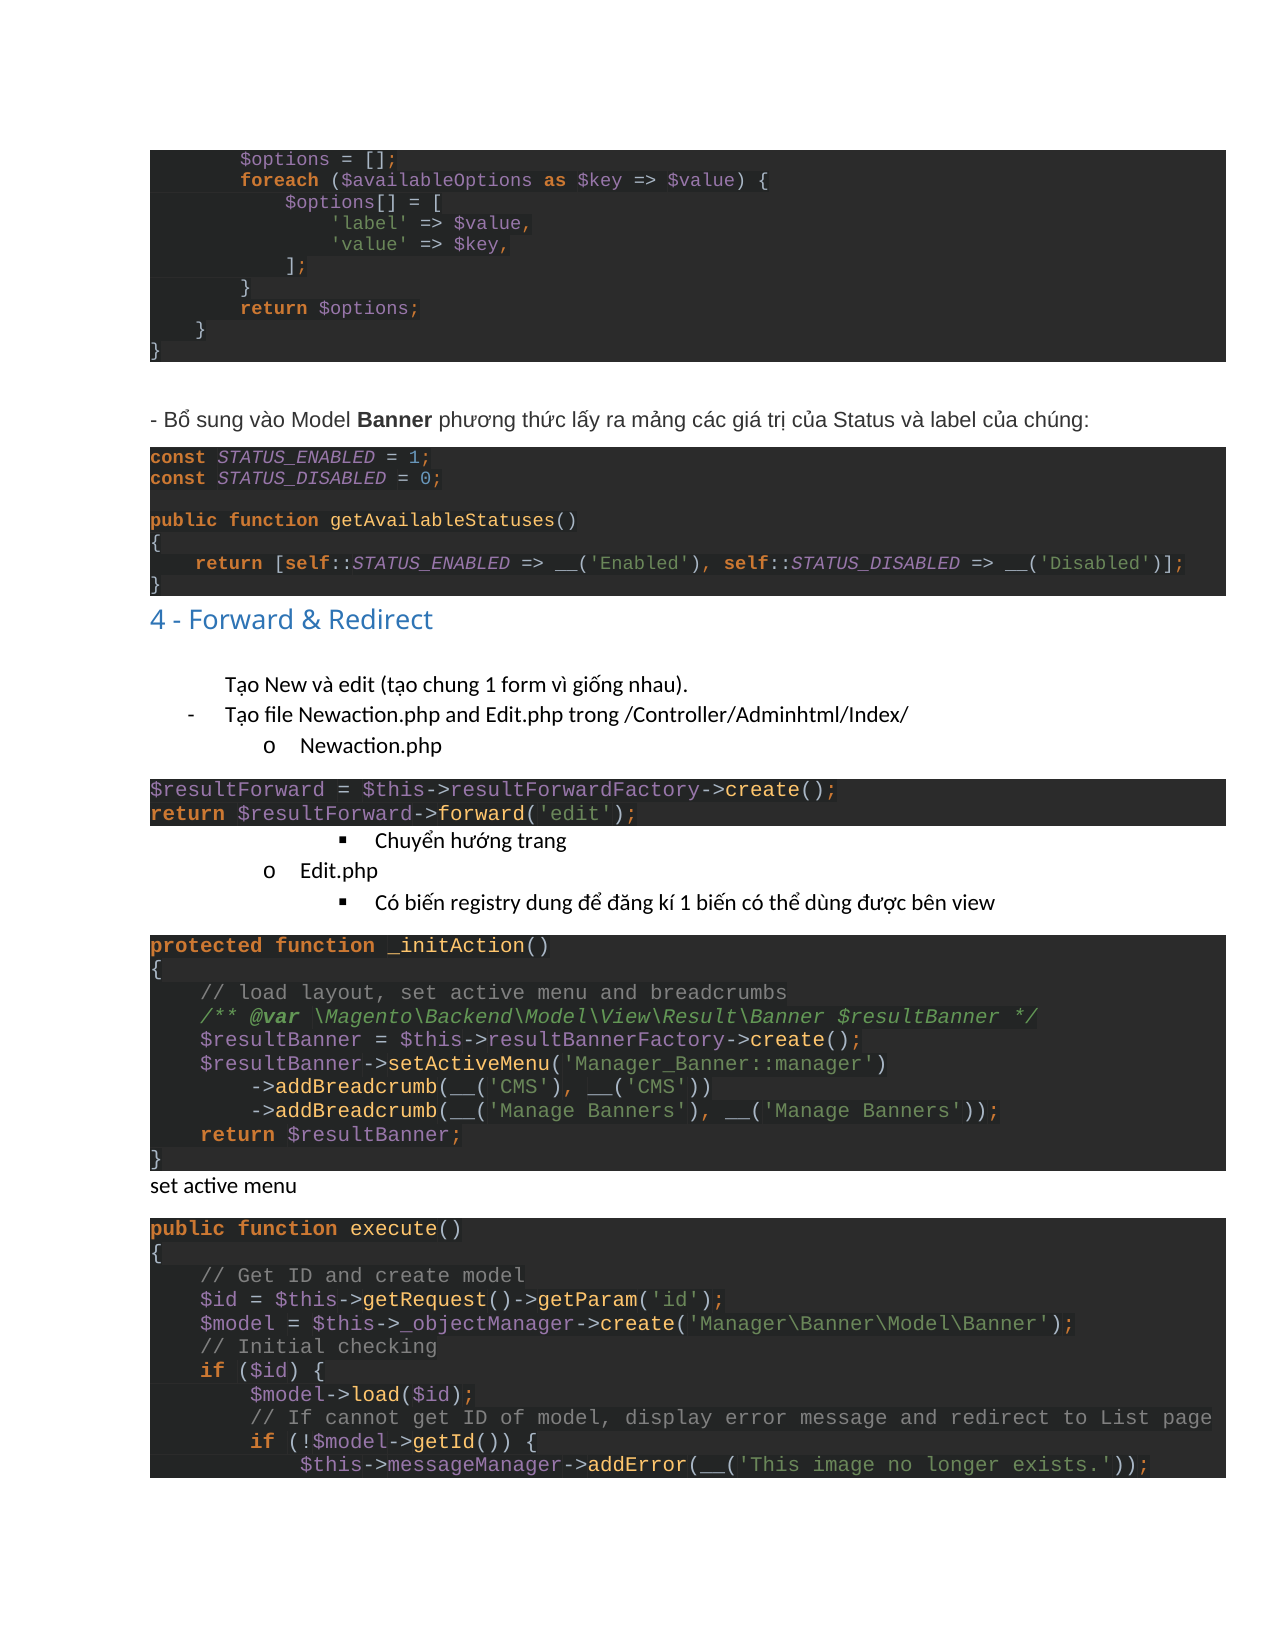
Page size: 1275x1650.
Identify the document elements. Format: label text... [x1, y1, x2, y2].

text - Bổ sung vào Model Banner phương thức lấy ra mảng các giá trị của Status và label của chúng: [150, 407, 1226, 432]
list Newaction.php [262, 731, 1226, 760]
list Tạo New và edit (tạo chung 1 form vì giống nhau). [225, 670, 1226, 698]
list Chuyển hướng trang [337, 826, 1226, 854]
subtitle 4 - Forward & Redirect [150, 600, 1226, 637]
text const STATUS_ENABLED = 1; const STATUS_DISABLED = 0; public function getAvailableStatuses() { return [self::STATUS_ENABLED => __('Enabled'), self::STATUS_DISABLED => __('Disabled')]; } [150, 447, 1226, 596]
text $resultForward = $this->resultForwardFactory->create(); return $resultForward->forward('edit'); [150, 779, 1226, 826]
list Tạo file Newaction.php and Edit.php trong /Controller/Adminhtml/Index/ [187, 701, 1226, 728]
list Có biến registry dung để đăng kí 1 biến có thể dùng được bên view [337, 888, 1226, 916]
text protected function _initAction() { // load layout, set active menu and breadcrumbs /** @var \Magento\Backend\Model\View\Result\Banner $resultBanner */ $resultBanner = $this->resultBannerFactory->create(); $resultBanner->setActiveMenu('Manager_Banner::manager') ->addBreadcrumb(__('CMS'), __('CMS')) ->addBreadcrumb(__('Manage Banners'), __('Manage Banners')); return $resultBanner; } [150, 935, 1226, 1171]
list Edit.php [262, 856, 1226, 886]
text set active menu [150, 1171, 1226, 1199]
